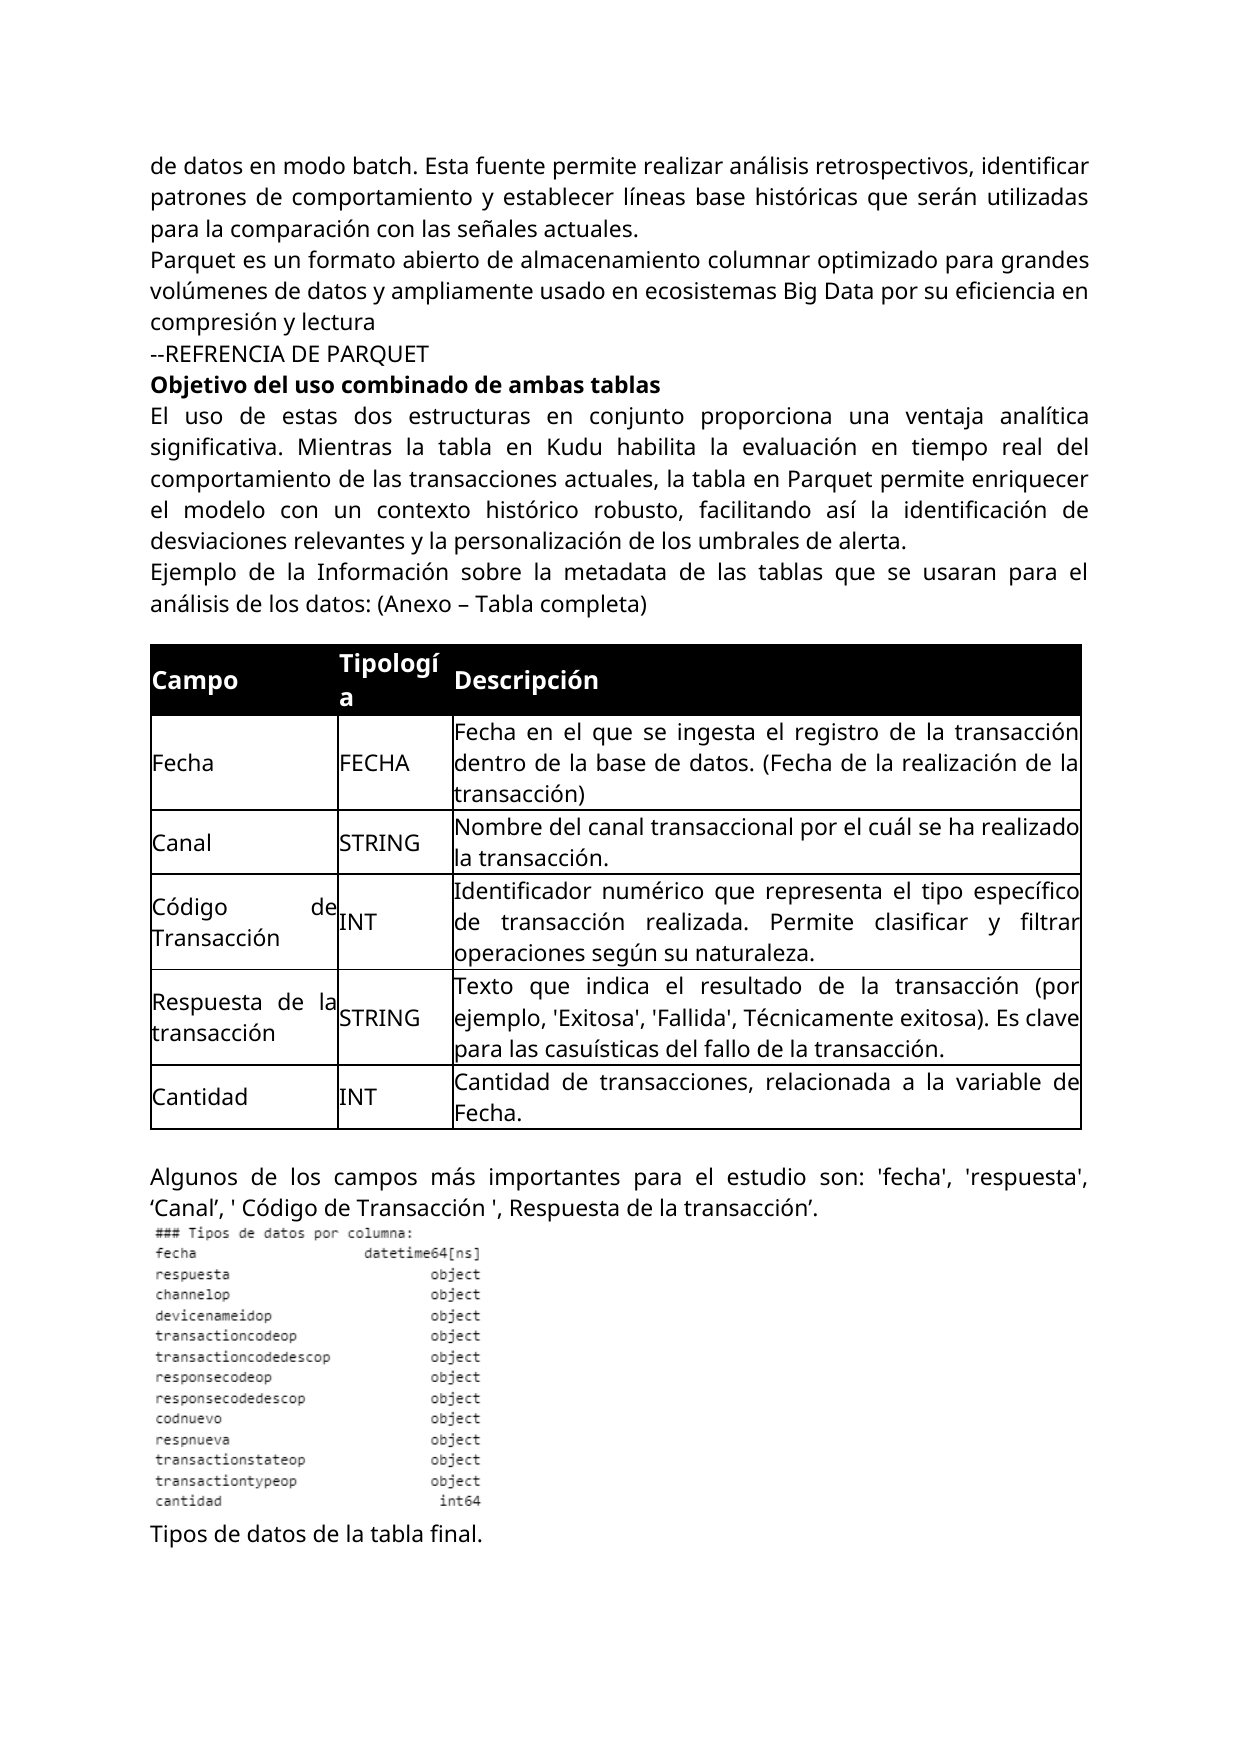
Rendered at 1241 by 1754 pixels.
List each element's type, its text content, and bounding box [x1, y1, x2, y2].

picture [150, 1223, 489, 1511]
text El uso de estas dos estructuras en conjunto proporciona una ventaja analítica significativa. Mientras la tabla en Kudu habilita la evaluación en tiempo real del comportamiento de las transacciones actuales, la tabla en Parquet permite enriquecer el modelo con un contexto histórico robusto, facilitando así la identificación de desviaciones relevantes y la personalización de los umbrales de alerta. [150, 400, 1090, 556]
table_cell Fecha en el que se ingesta el registro de la transacción dentro de la base de datos. (Fecha de la realización de la transacción) [454, 716, 1080, 809]
text Parquet es un formato abierto de almacenamiento columnar optimizado para grandes volúmenes de datos y ampliamente usado en ecosistemas Big Data por su eficiencia en compresión y lectura [150, 244, 1090, 337]
table_cell STRING [339, 811, 452, 873]
table_header Campo [152, 646, 337, 714]
text Ejemplo de la Información sobre la metadata de las tablas que se usaran para el análisis de los datos: (Anexo – Tabla completa) [150, 556, 1090, 619]
table_cell INT [339, 875, 452, 969]
text --REFRENCIA DE PARQUET [150, 337, 1090, 369]
table_cell Cantidad de transacciones, relacionada a la variable de Fecha. [454, 1066, 1080, 1128]
text Objetivo del uso combinado de ambas tablas [150, 369, 1090, 400]
table_cell Identificador numérico que representa el tipo específico de transacción realizada. Permite clasificar y filtrar operaciones según su naturaleza. [454, 875, 1080, 969]
table_cell Nombre del canal transaccional por el cuál se ha realizado la transacción. [454, 811, 1080, 873]
table_cell Fecha [152, 716, 337, 809]
table_header Tipología [339, 646, 452, 714]
table_cell INT [339, 1066, 452, 1128]
table_cell Cantidad [152, 1066, 337, 1128]
table_cell STRING [339, 970, 452, 1064]
table_cell Código de Transacción [152, 875, 337, 969]
table_cell Respuesta de la transacción [152, 970, 337, 1064]
text Algunos de los campos más importantes para el estudio son: 'fecha', 'respuesta', ‘Canal’, ' Código de Transacción ', Respuesta de la transacción’. [150, 1161, 1090, 1223]
table_cell FECHA [339, 716, 452, 809]
table_header Descripción [454, 646, 1080, 714]
table_cell Canal [152, 811, 337, 873]
text Tipos de datos de la tabla final. [150, 1518, 1090, 1549]
table_cell Texto que indica el resultado de la transacción (por ejemplo, 'Exitosa', 'Fallida', Técnicamente exitosa). Es clave para las casuísticas del fallo de la transacción. [454, 970, 1080, 1064]
